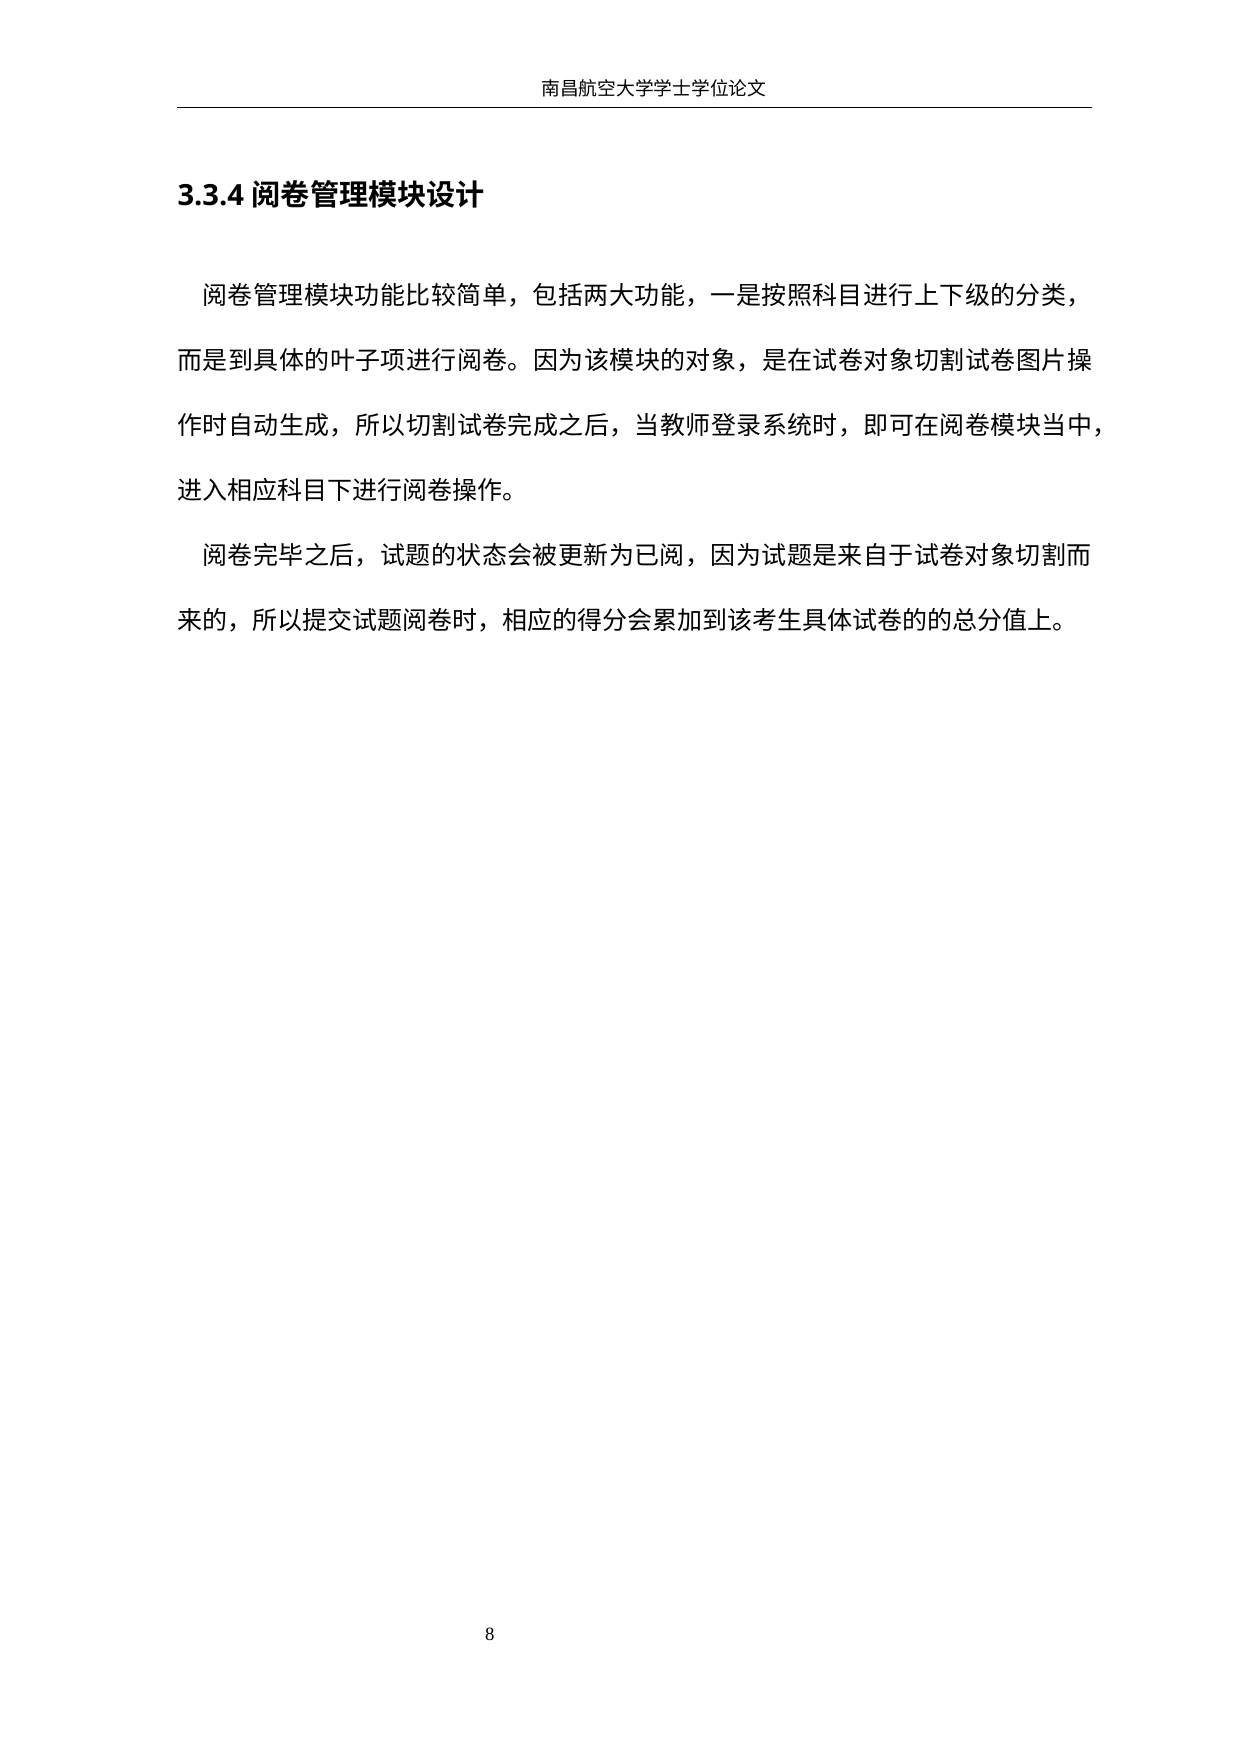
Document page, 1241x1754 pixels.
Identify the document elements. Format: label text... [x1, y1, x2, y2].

subtitle 3.3.4 阅卷管理模块设计 [177, 160, 1092, 225]
text 阅卷管理模块功能比较简单，包括两大功能，一是按照科目进行上下级的分类，而是到具体的叶子项进行阅卷。因为该模块的对象，是在试卷对象切割试卷图片操作时自动生成，所以切割试卷完成之后，当教师登录系统时，即可在阅卷模块当中，进入相应科目下进行阅卷操作。 [177, 261, 1092, 521]
text 阅卷完毕之后，试题的状态会被更新为已阅，因为试题是来自于试卷对象切割而来的，所以提交试题阅卷时，相应的得分会累加到该考生具体试卷的的总分值上。 [177, 521, 1092, 651]
